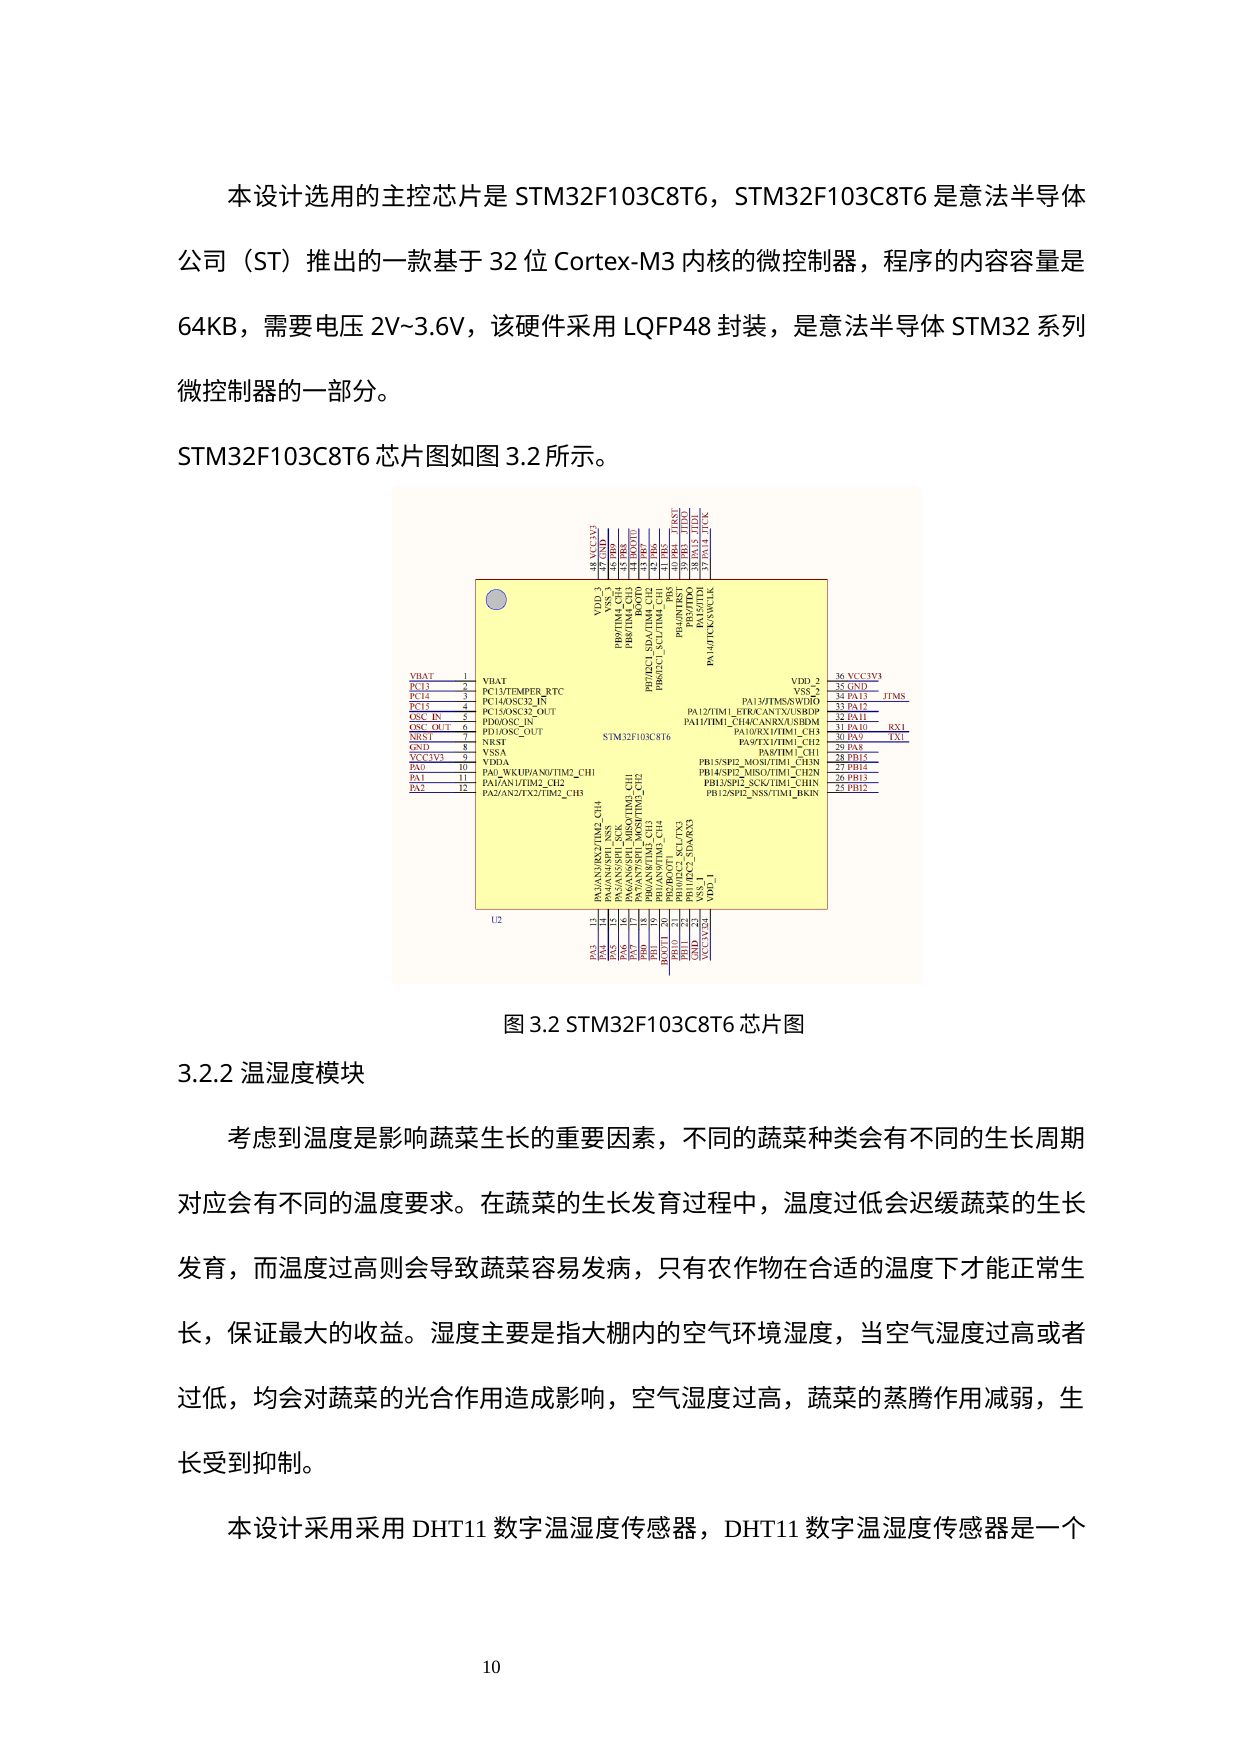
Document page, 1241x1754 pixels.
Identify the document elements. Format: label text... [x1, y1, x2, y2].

text 图3.2 STM32F103C8T6芯片图 [177, 1007, 1087, 1039]
list 3.2.2 温湿度模块 [177, 1039, 1087, 1104]
text 考虑到温度是影响蔬菜生长的重要因素，不同的蔬菜种类会有不同的生长周期对应会有不同的温度要求。在蔬菜的生长发育过程中，温度过低会迟缓蔬菜的生长发育，而温度过高则会导致蔬菜容易发病，只有农作物在合适的温度下才能正常生长，保证最大的收益。湿度主要是指大棚内的空气环境湿度，当空气湿度过高或者过低，均会对蔬菜的光合作用造成影响，空气湿度过高，蔬菜的蒸腾作用减弱，生长受到抑制。 [177, 1285, 1087, 1379]
picture [391, 487, 923, 984]
text 考虑到温度是影响蔬菜生长的重要因素，不同的蔬菜种类会有不同的生长周期对应会有不同的温度要求。在蔬菜的生长发育过程中，温度过低会迟缓蔬菜的生长发育，而温度过高则会导致蔬菜容易发病，只有农作物在合适的温度下才能正常生长，保证最大的收益。湿度主要是指大棚内的空气环境湿度，当空气湿度过高或者过低，均会对蔬菜的光合作用造成影响，空气湿度过高，蔬菜的蒸腾作用减弱，生长受到抑制。 [177, 1104, 1087, 1249]
text STM32F103C8T6芯片图如图3.2所示。 [177, 422, 1087, 487]
text 考虑到温度是影响蔬菜生长的重要因素，不同的蔬菜种类会有不同的生长周期对应会有不同的温度要求。在蔬菜的生长发育过程中，温度过低会迟缓蔬菜的生长发育，而温度过高则会导致蔬菜容易发病，只有农作物在合适的温度下才能正常生长，保证最大的收益。湿度主要是指大棚内的空气环境湿度，当空气湿度过高或者过低，均会对蔬菜的光合作用造成影响，空气湿度过高，蔬菜的蒸腾作用减弱，生长受到抑制。 [177, 1415, 1087, 1494]
text 本设计选用的主控芯片是STM32F103C8T6，STM32F103C8T6是意法半导体公司（ST）推出的一款基于32位Cortex-M3内核的微控制器，程序的内容容量是64KB，需要电压2V~3.6V，该硬件采用LQFP48封装，是意法半导体STM32系列微控制器的一部分。 [177, 162, 1087, 422]
